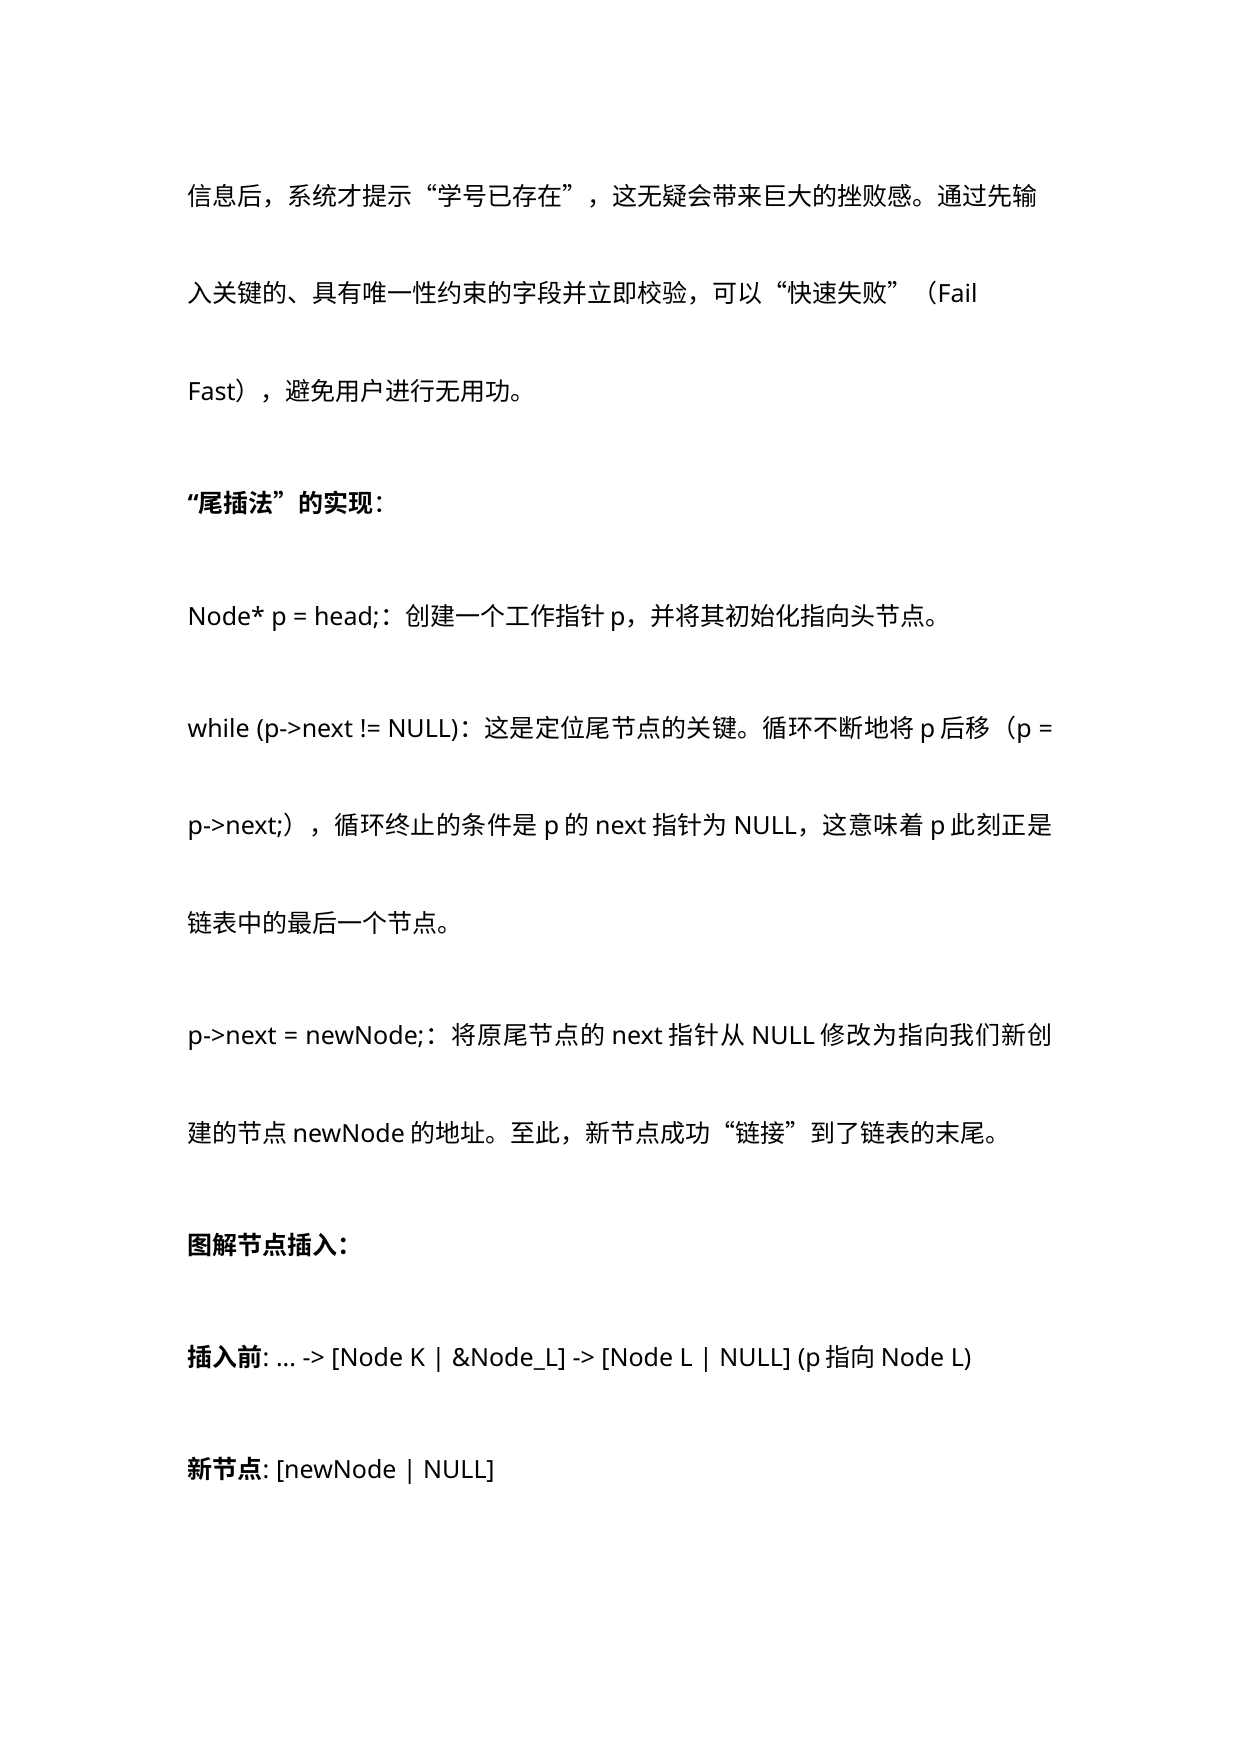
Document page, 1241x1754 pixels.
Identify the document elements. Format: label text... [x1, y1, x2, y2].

list while (p->next != NULL)：这是定位尾节点的关键。循环不断地将p后移（p = p->next;），循环终止的条件是p的next指针为NULL，这意味着p此刻正是链表中的最后一个节点。 [187, 694, 1053, 954]
list 插入前: ... -> [Node K | &Node_L] -> [Node L | NULL] (p指向Node L) [187, 1323, 1053, 1388]
list Node* p = head;：创建一个工作指针p，并将其初始化指向头节点。 [187, 582, 1053, 647]
list p->next = newNode;：将原尾节点的next指针从NULL修改为指向我们新创建的节点newNode的地址。至此，新节点成功“链接”到了链表的末尾。 [187, 1001, 1053, 1164]
list 新节点: [newNode | NULL] [187, 1436, 1053, 1501]
text 图解节点插入： [187, 1211, 1053, 1276]
text “尾插法”的实现： [187, 469, 1053, 534]
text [187, 162, 1053, 422]
